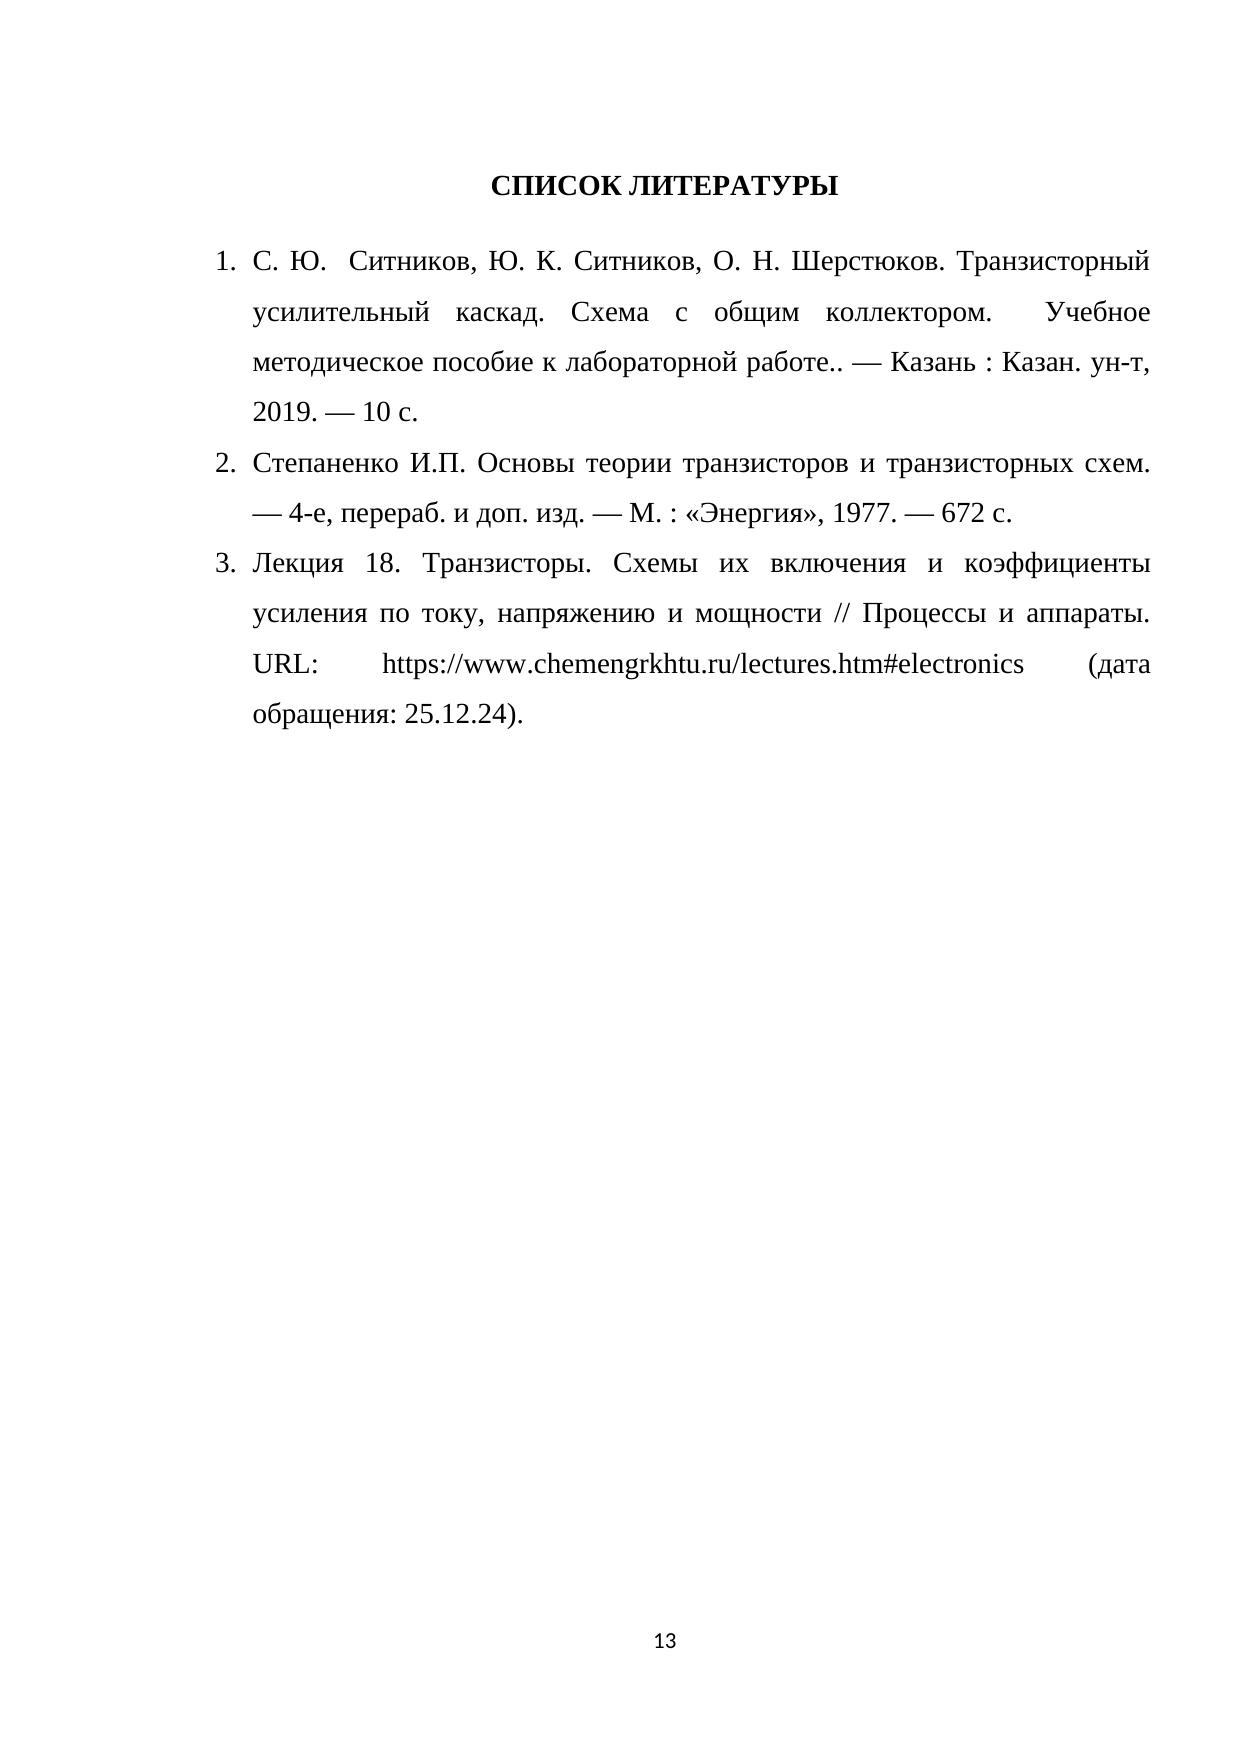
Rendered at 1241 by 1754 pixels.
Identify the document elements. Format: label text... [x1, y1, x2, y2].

list С. Ю. Ситников, Ю. К. Ситников, О. Н. Шерстюков. Транзисторный усилительный каскад. Схема с общим коллектором. Учебное методическое пособие к лабораторной работе.. — Казань : Казан. ун-т, 2019. — 10 с. [215, 277, 1152, 428]
subtitle СПИСОК ЛИТЕРАТУРЫ [177, 168, 1152, 202]
list Степаненко И.П. Основы теории транзисторов и транзисторных схем. — 4-е, перераб. и доп. изд. — М. : «Энергия», 1977. — 672 с. [215, 478, 1152, 528]
list Лекция 18. Транзисторы. Схемы их включения и коэффициенты усиления по току, напряжению и мощности // Процессы и аппараты. URL: https://www.chemengrkhtu.ru/lectures.htm#electronics (дата обращения: 25.12.24). [215, 579, 1152, 730]
